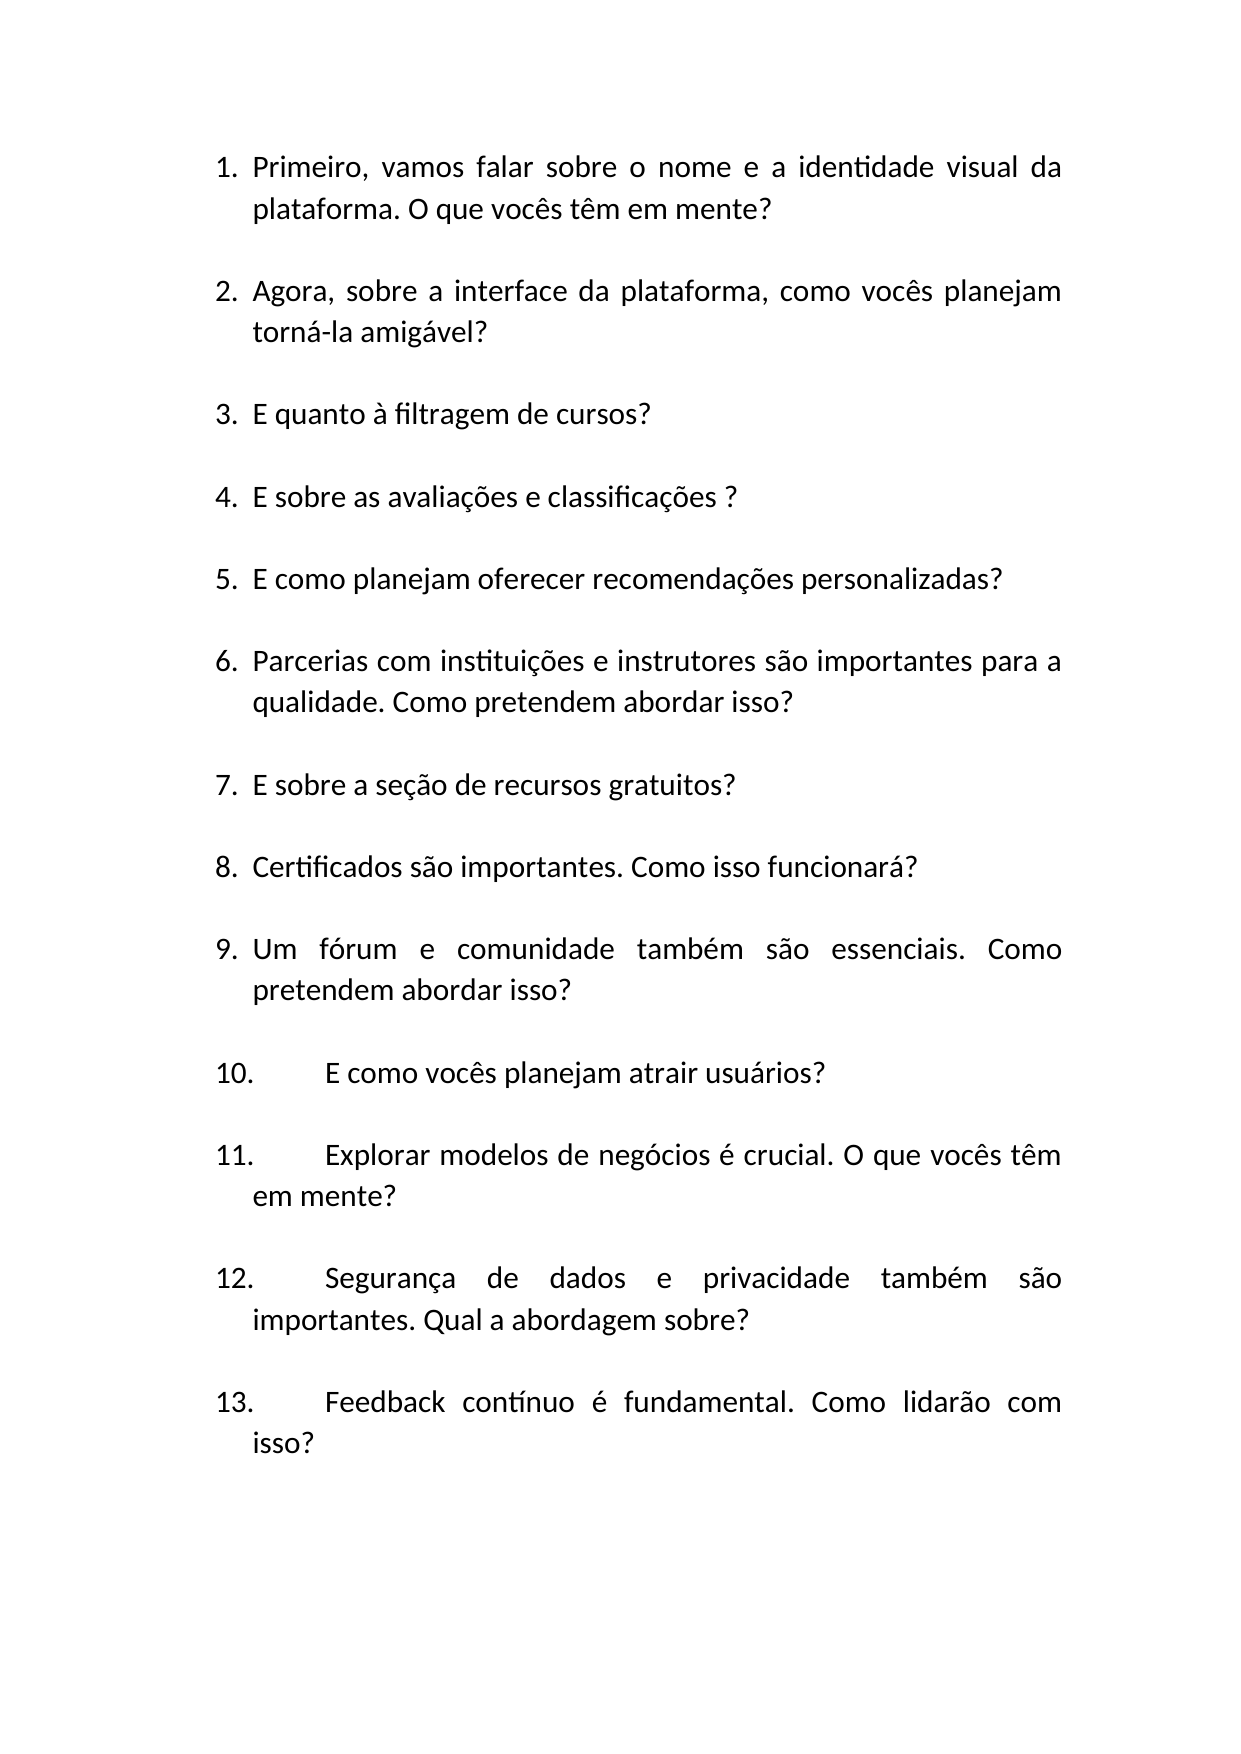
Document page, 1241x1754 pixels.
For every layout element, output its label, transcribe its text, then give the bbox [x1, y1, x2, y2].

list Explorar modelos de negócios é crucial. O que vocês têm em mente? [215, 1135, 1063, 1214]
list E como planejam oferecer recomendações personalizadas? [215, 559, 1063, 597]
list Um fórum e comunidade também são essenciais. Como pretendem abordar isso? [215, 929, 1063, 1009]
list E sobre as avaliações e classificações ? [215, 477, 1063, 515]
list E como vocês planejam atrair usuários? [215, 1053, 1063, 1091]
list E quanto à filtragem de cursos? [215, 394, 1063, 433]
list Segurança de dados e privacidade também são importantes. Qual a abordagem sobre? [215, 1258, 1063, 1338]
list Certificados são importantes. Como isso funcionará? [215, 847, 1063, 885]
list E sobre a seção de recursos gratuitos? [215, 765, 1063, 803]
list Agora, sobre a interface da plataforma, como vocês planejam torná-la amigável? [215, 271, 1063, 350]
list Parcerias com instituições e instrutores são importantes para a qualidade. Como pretendem abordar isso? [215, 641, 1063, 721]
list Primeiro, vamos falar sobre o nome e a identidade visual da plataforma. O que vocês têm em mente? [215, 148, 1063, 227]
list Feedback contínuo é fundamental. Como lidarão com isso? [215, 1382, 1063, 1461]
